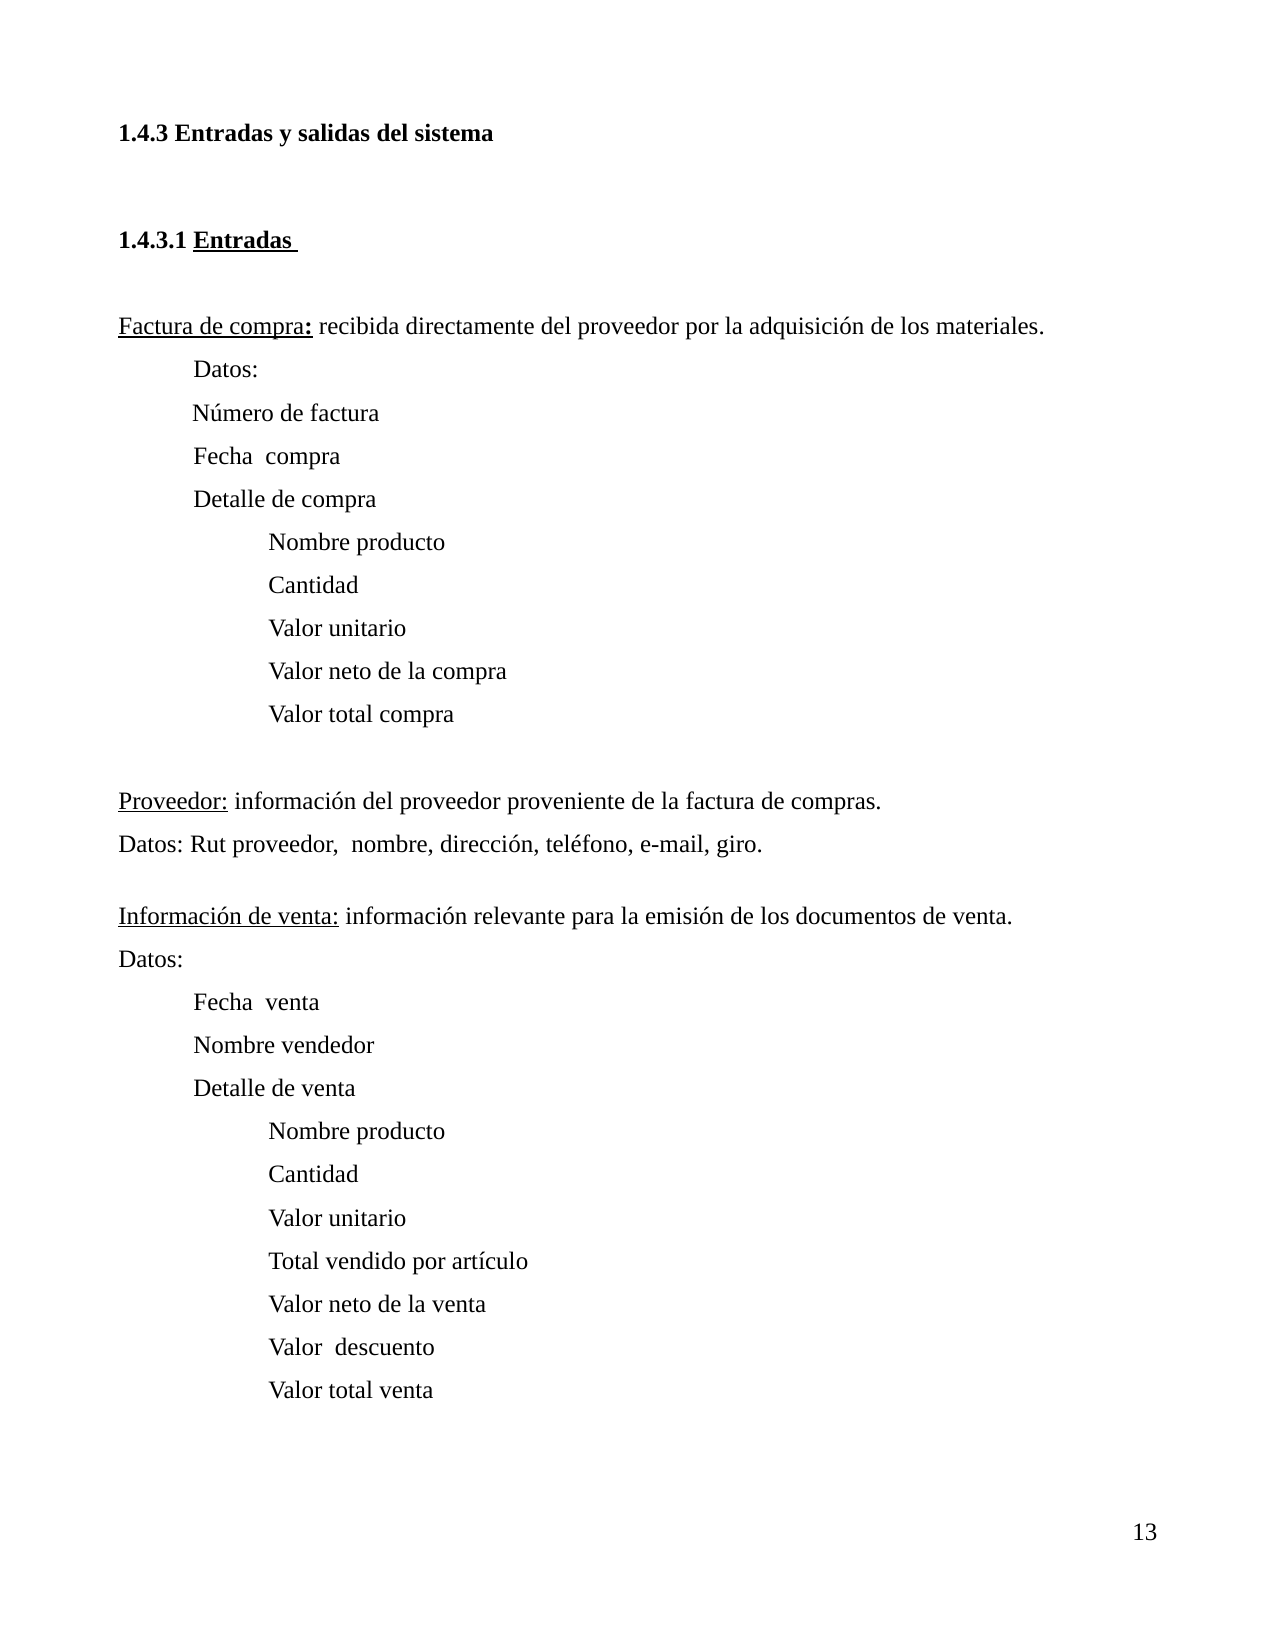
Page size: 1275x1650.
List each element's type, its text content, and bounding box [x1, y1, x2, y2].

text Cantidad [118, 1159, 1157, 1188]
text Cantidad [118, 570, 1157, 599]
text Valor descuento [118, 1332, 1157, 1361]
text Proveedor: información del proveedor proveniente de la factura de compras. [118, 786, 1157, 814]
text Datos: Rut proveedor, nombre, dirección, teléfono, e-mail, giro. [118, 829, 1157, 858]
text 1.4.3.1 Entradas [118, 225, 1157, 254]
text Fecha compra [118, 441, 1157, 469]
text Valor neto de la compra [118, 656, 1157, 685]
text Nombre producto [118, 1116, 1157, 1145]
text Número de factura [118, 398, 1157, 426]
text Valor total venta [118, 1375, 1157, 1404]
text Valor unitario [118, 1203, 1157, 1231]
text Nombre vendedor [118, 1030, 1157, 1059]
text Valor neto de la venta [118, 1289, 1157, 1318]
text Nombre producto [118, 527, 1157, 556]
text Fecha venta [118, 987, 1157, 1016]
text Datos: [118, 944, 1157, 973]
text Detalle de venta [118, 1073, 1157, 1102]
text Valor total compra [118, 699, 1157, 728]
text Total vendido por artículo [118, 1246, 1157, 1274]
text Datos: [118, 354, 1157, 383]
text Factura de compra: recibida directamente del proveedor por la adquisición de los materiales. [118, 311, 1157, 340]
text Detalle de compra [118, 484, 1157, 513]
text Valor unitario [118, 613, 1157, 642]
list 1.4.3 Entradas y salidas del sistema [118, 118, 1157, 147]
text Información de venta: información relevante para la emisión de los documentos de venta. [118, 901, 1157, 929]
